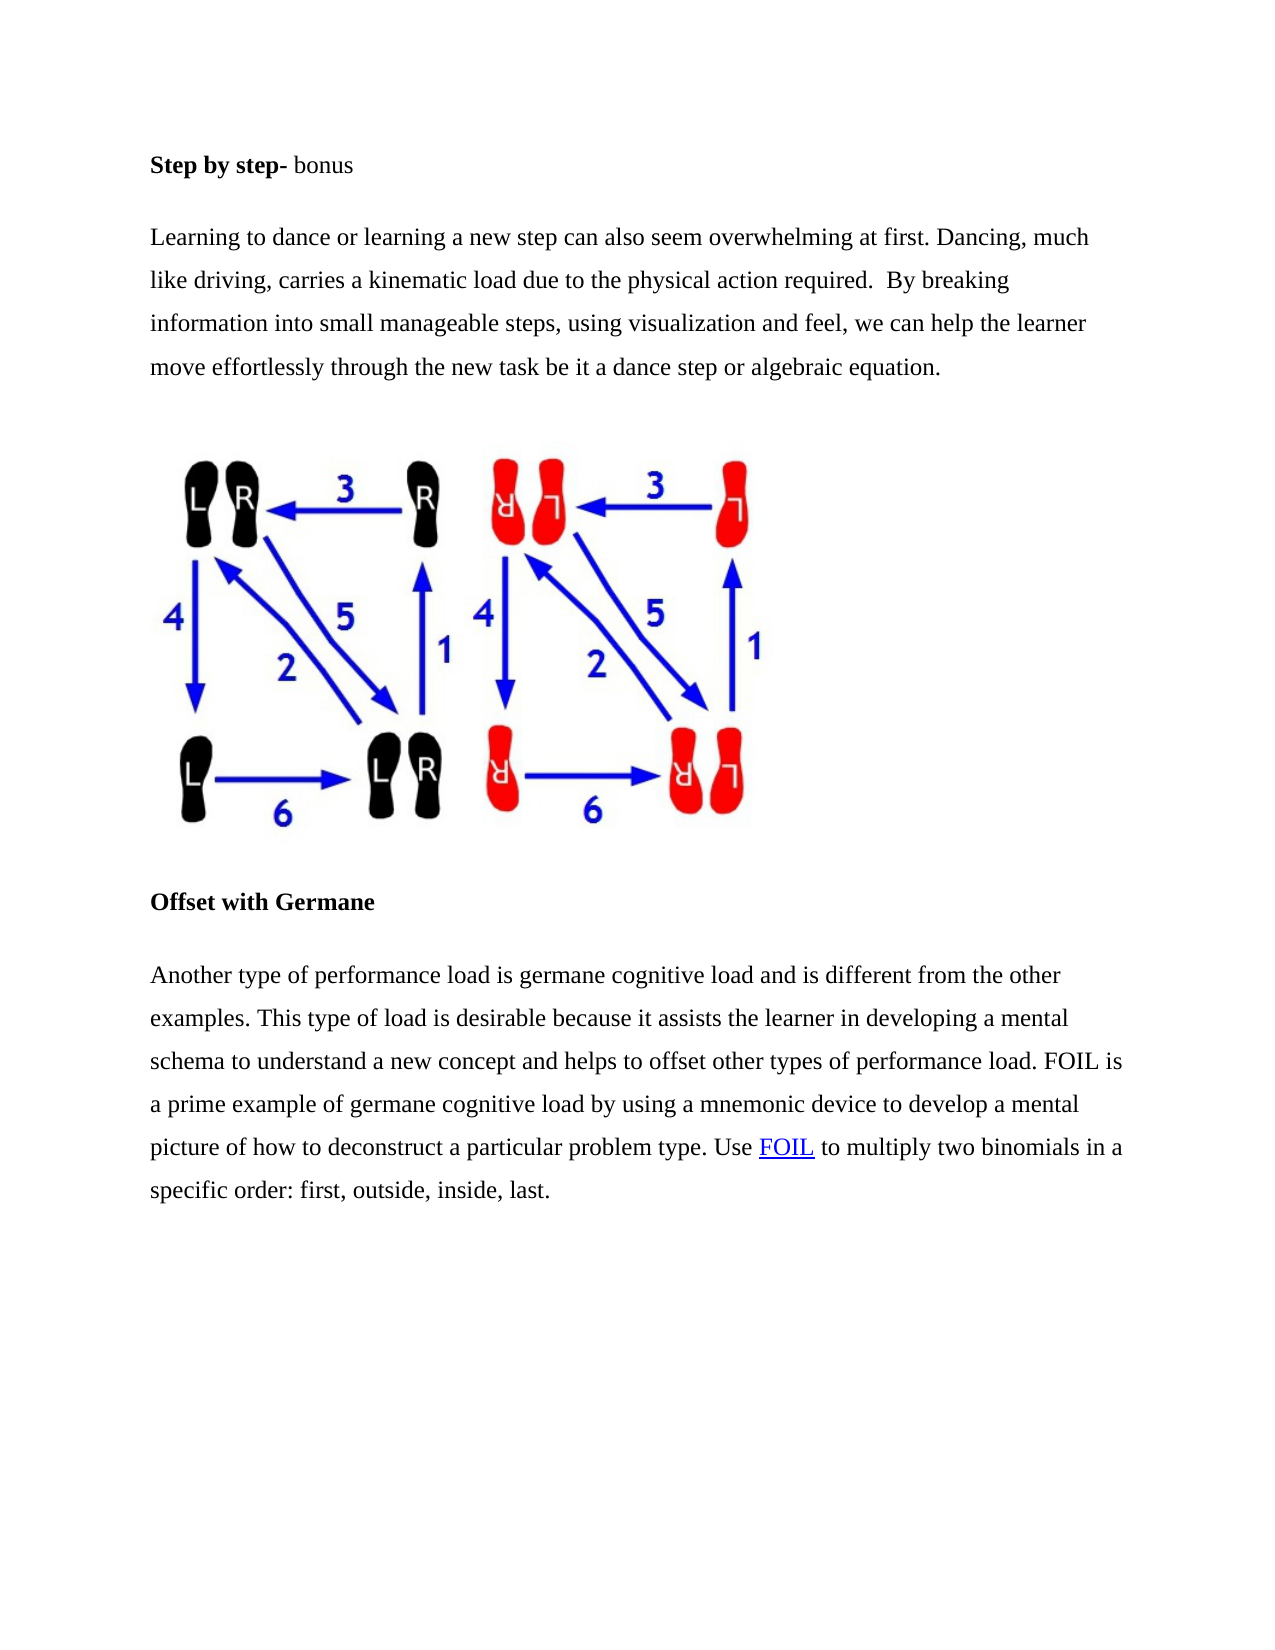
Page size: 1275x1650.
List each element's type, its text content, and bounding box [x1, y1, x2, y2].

text Step by step- bonus [150, 150, 1125, 179]
picture [150, 423, 782, 845]
text Another type of performance load is germane cognitive load and is different from the other examples. This type of load is desirable because it assists the learner in developing a mental schema to understand a new concept and helps to offset other types of performance load. FOIL is a prime example of germane cognitive load by using a mnemonic device to develop a mental picture of how to deconstruct a particular problem type. Use FOIL to multiply two binomials in a specific order: first, outside, inside, last. [150, 960, 1125, 1204]
text Learning to dance or learning a new step can also seem overwhelming at first. Dancing, much like driving, carries a kinematic load due to the physical action required. By breaking information into small manageable steps, using visualization and feel, we can help the learner move effortlessly through the new task be it a dance step or algebraic equation. [150, 222, 1125, 380]
text Offset with Germane [150, 887, 1125, 916]
